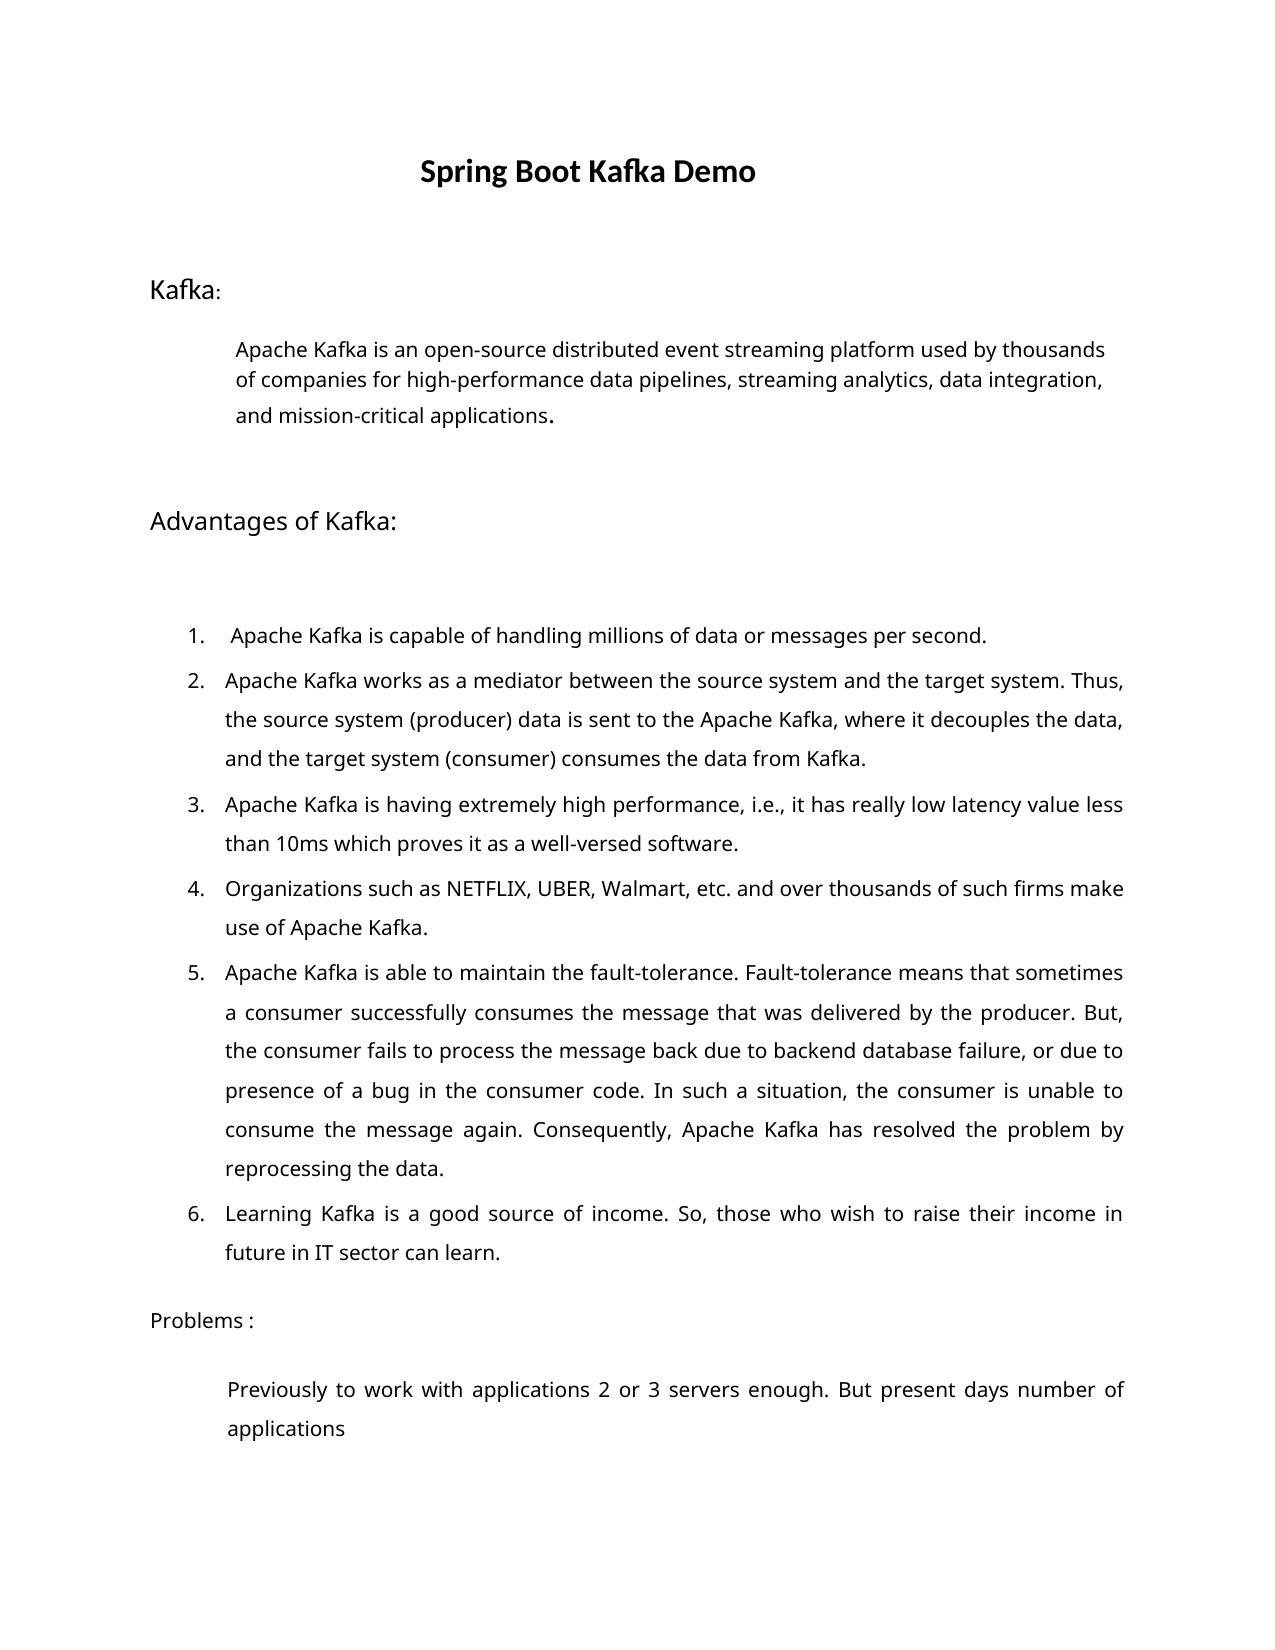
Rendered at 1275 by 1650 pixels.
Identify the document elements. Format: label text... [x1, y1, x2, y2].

text Problems : [150, 1296, 1125, 1335]
list Previously to work with applications 2 or 3 servers enough. But present days number of applications [227, 1364, 1125, 1442]
list Apache Kafka is having extremely high performance, i.e., it has really low latency value less than 10ms which proves it as a well-versed software. [187, 779, 1125, 857]
text Advantages of Kafka: [150, 503, 1125, 538]
list Organizations such as NETFLIX, UBER, Walmart, etc. and over thousands of such firms make use of Apache Kafka. [187, 863, 1125, 942]
list Apache Kafka is able to maintain the fault-tolerance. Fault-tolerance means that sometimes a consumer successfully consumes the message that was delivered by the producer. But, the consumer fails to process the message back due to backend database failure, or due to presence of a bug in the consumer code. In such a situation, the consumer is unable to consume the message again. Consequently, Apache Kafka has resolved the problem by reprocessing the data. [187, 948, 1125, 1182]
text Spring Boot Kafka Demo [300, 150, 1125, 191]
text Apache Kafka is an open-source distributed event streaming platform used by thousands of companies for high-performance data pipelines, streaming analytics, data integration, and mission-critical applications. [235, 335, 1125, 431]
list Learning Kafka is a good source of income. So, those who wish to raise their income in future in IT sector can learn. [187, 1188, 1125, 1267]
list Apache Kafka is capable of handling millions of data or messages per second. [187, 610, 1125, 649]
text Kafka: [150, 271, 1125, 307]
list Apache Kafka works as a mediator between the source system and the target system. Thus, the source system (producer) data is sent to the Apache Kafka, where it decouples the data, and the target system (consumer) consumes the data from Kafka. [187, 656, 1125, 773]
